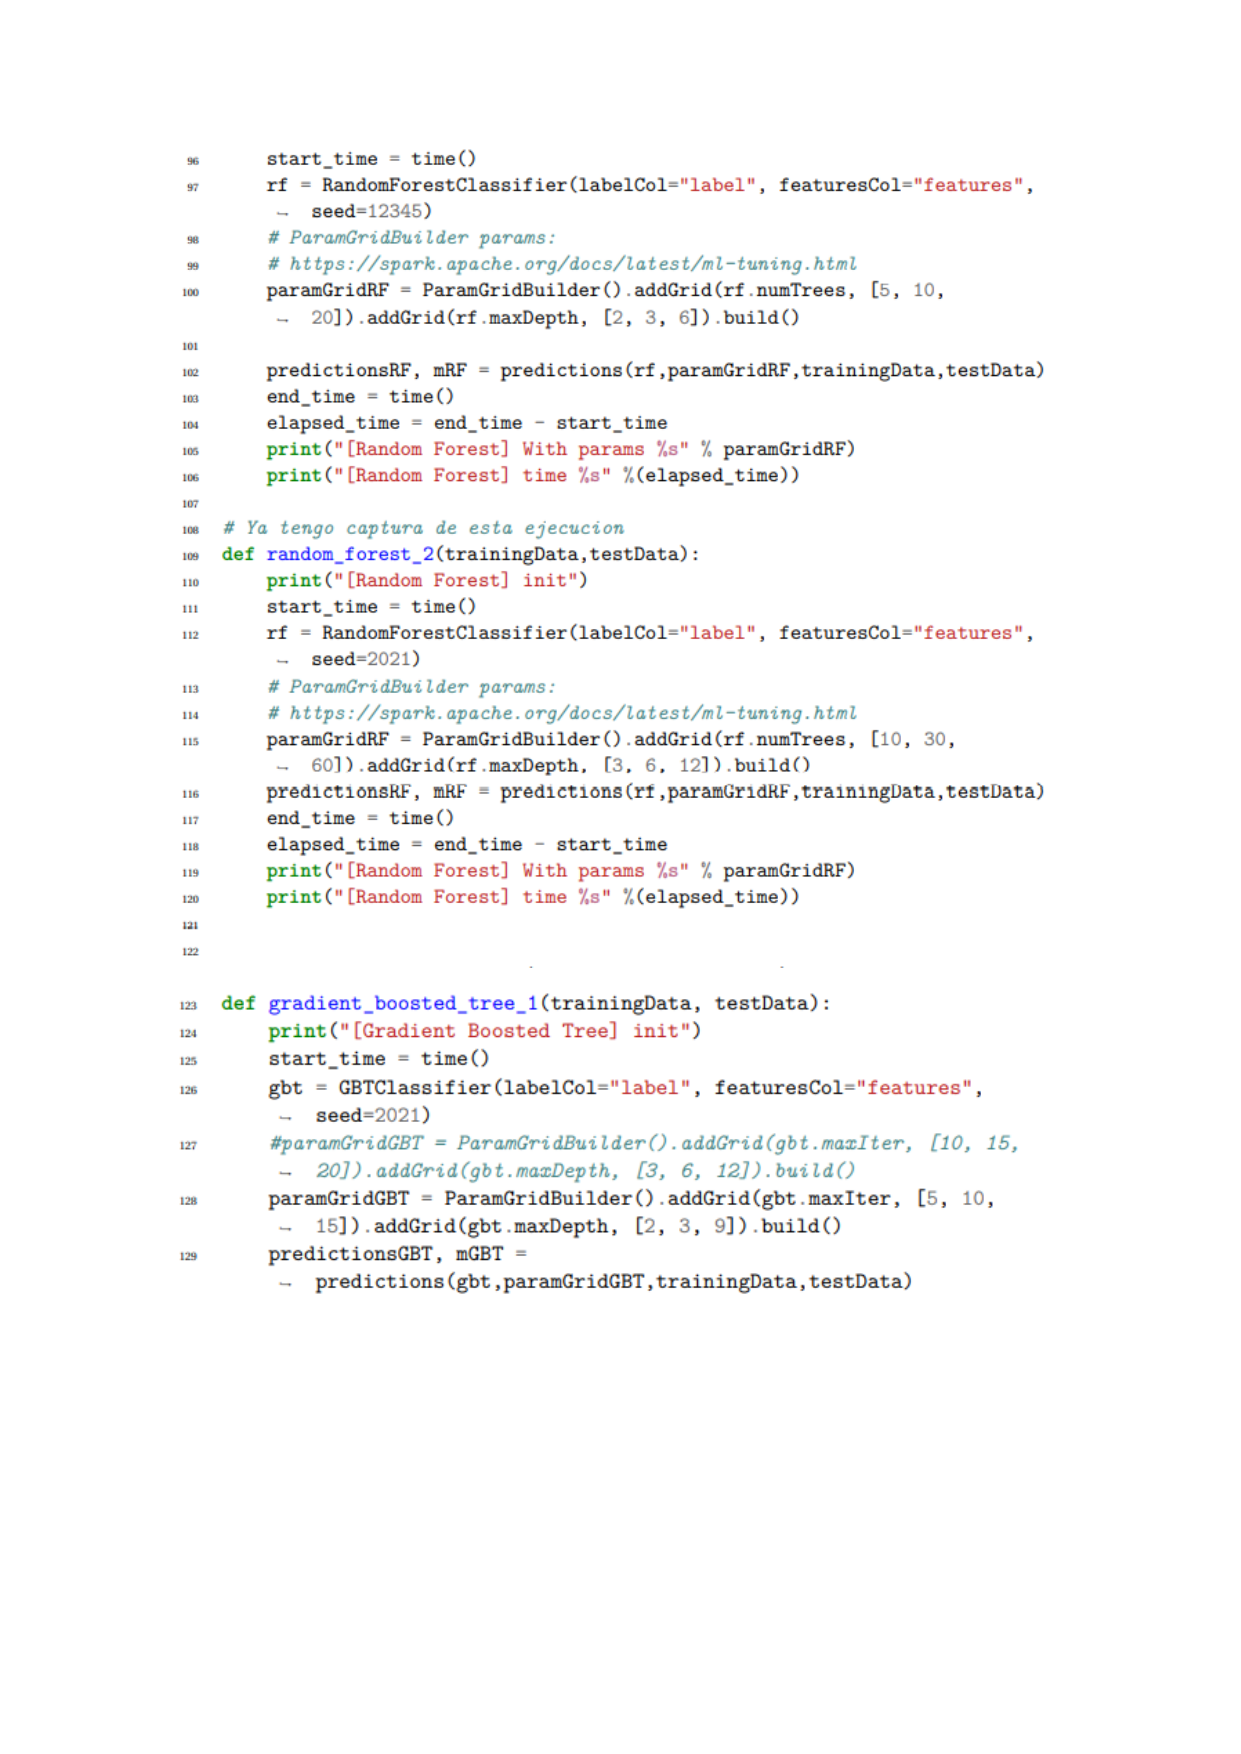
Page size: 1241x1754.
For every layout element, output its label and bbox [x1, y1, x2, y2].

picture [177, 985, 1063, 1307]
picture [177, 147, 1063, 968]
